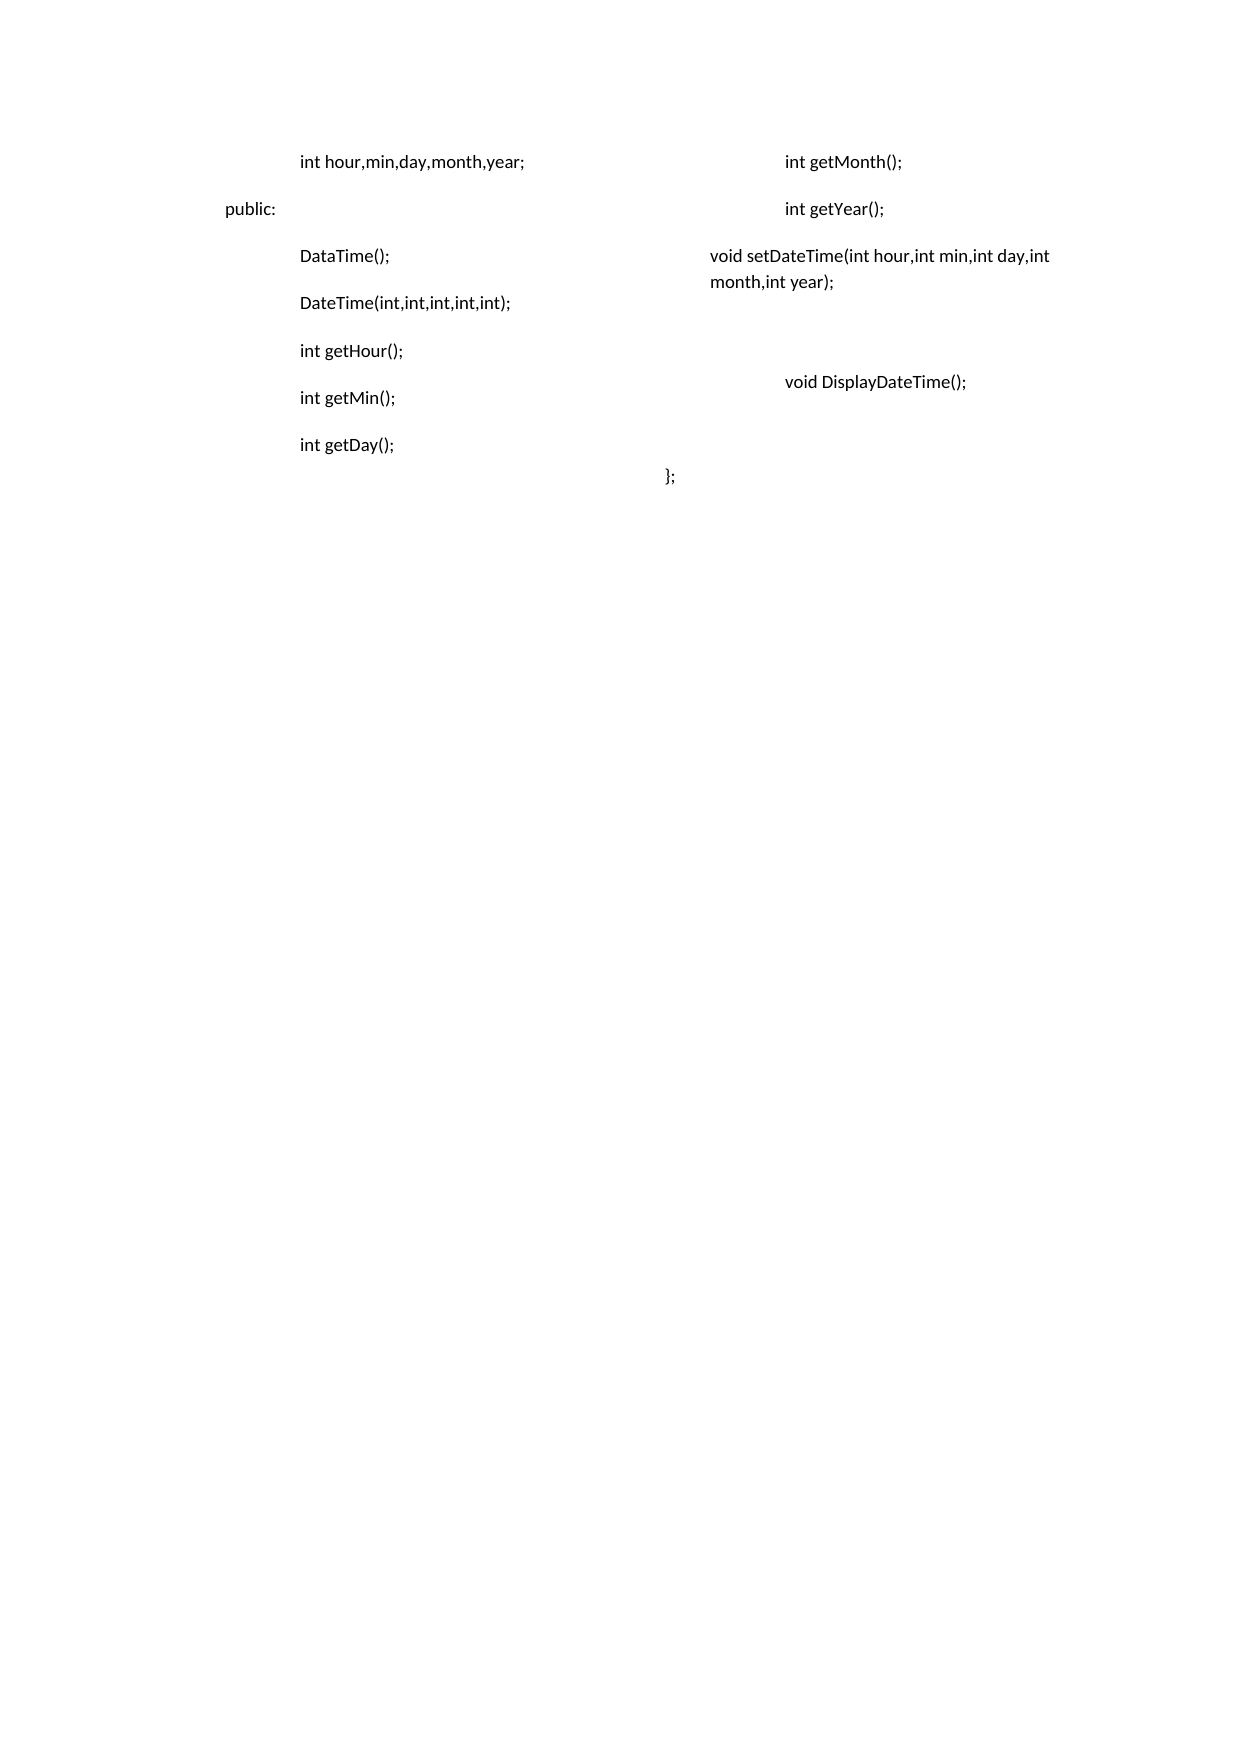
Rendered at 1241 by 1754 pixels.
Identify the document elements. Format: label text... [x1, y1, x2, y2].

text int getHour(); [150, 339, 605, 362]
text DateTime(int,int,int,int,int); [150, 292, 605, 314]
text int hour,min,day,month,year; [150, 150, 605, 173]
text }; [635, 464, 1090, 487]
text int getDay(); [150, 433, 605, 456]
text int getMonth(); [635, 150, 1090, 173]
text int getYear(); [635, 197, 1090, 220]
text void setDateTime(int hour,int min,int day,int month,int year); [710, 244, 1090, 294]
text public: [150, 197, 605, 220]
text DataTime(); [150, 244, 605, 267]
text void DisplayDateTime(); [635, 370, 1090, 393]
text int getMin(); [150, 386, 605, 409]
